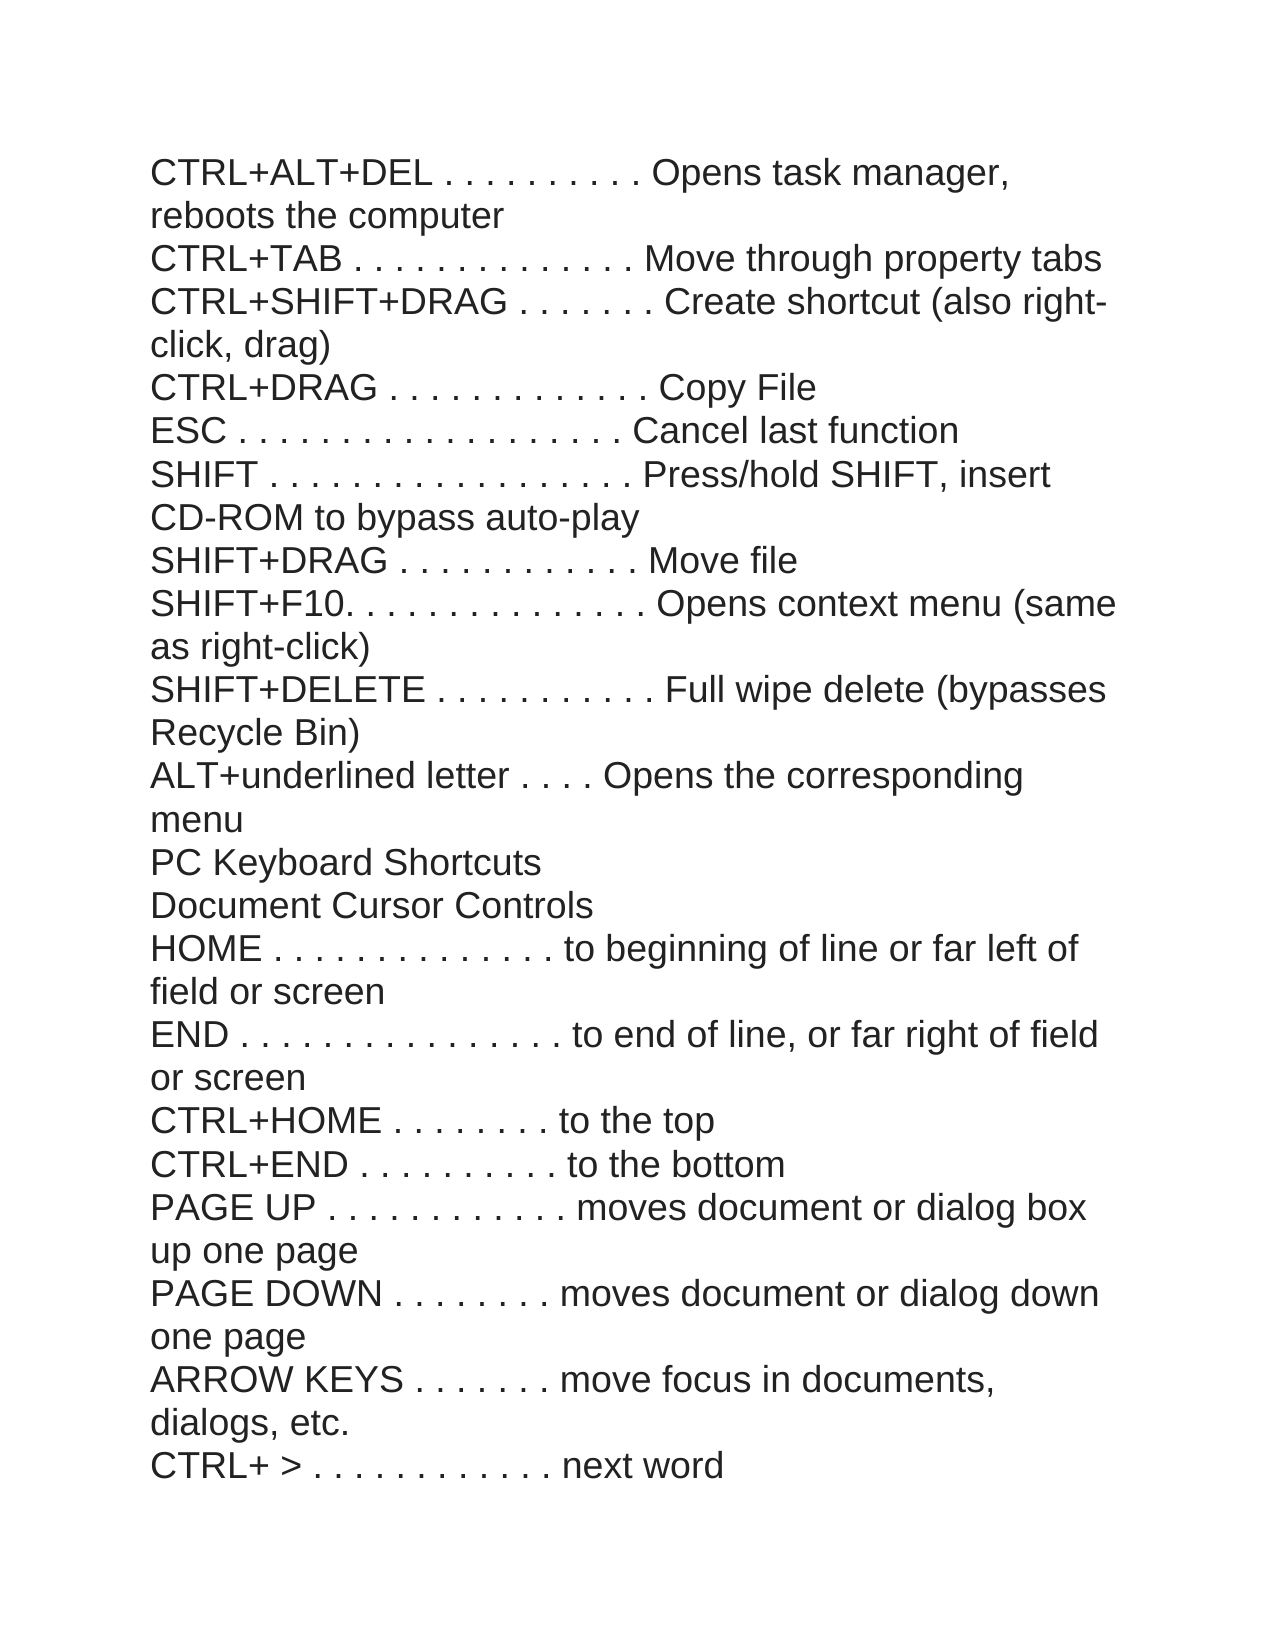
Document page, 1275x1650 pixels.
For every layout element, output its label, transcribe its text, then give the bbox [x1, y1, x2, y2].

text END . . . . . . . . . . . . . . . . to end of line, or far right of field or screen [150, 1012, 1125, 1099]
text Document Cursor Controls [150, 883, 1125, 926]
text CTRL+TAB . . . . . . . . . . . . . . Move through property tabs [150, 236, 1125, 279]
text SHIFT . . . . . . . . . . . . . . . . . . Press/hold SHIFT, insert CD-ROM to bypass auto-play [150, 452, 1125, 538]
text PAGE DOWN . . . . . . . . moves document or dialog down one page [150, 1271, 1125, 1357]
text CTRL+END . . . . . . . . . . to the bottom [150, 1142, 1125, 1185]
text CTRL+SHIFT+DRAG . . . . . . . Create shortcut (also right-click, drag) [150, 279, 1125, 366]
text CTRL+ > . . . . . . . . . . . . next word [150, 1444, 1125, 1487]
text CTRL+HOME . . . . . . . . to the top [150, 1099, 1125, 1142]
text ESC . . . . . . . . . . . . . . . . . . . Cancel last function [150, 409, 1125, 452]
text CTRL+DRAG . . . . . . . . . . . . . Copy File [150, 366, 1125, 409]
text SHIFT+DRAG . . . . . . . . . . . . Move file [150, 538, 1125, 581]
text CTRL+ALT+DEL . . . . . . . . . . Opens task manager, reboots the computer [150, 150, 1125, 236]
text SHIFT+F10. . . . . . . . . . . . . . . Opens context menu (same as right-click) [150, 581, 1125, 667]
text SHIFT+DELETE . . . . . . . . . . . Full wipe delete (bypasses Recycle Bin) [150, 667, 1125, 754]
text ARROW KEYS . . . . . . . move focus in documents, dialogs, etc. [150, 1357, 1125, 1444]
text HOME . . . . . . . . . . . . . . to beginning of line or far left of field or screen [150, 926, 1125, 1012]
text PAGE UP . . . . . . . . . . . . moves document or dialog box up one page [150, 1185, 1125, 1271]
text ALT+underlined letter . . . . Opens the corresponding menu [150, 754, 1125, 840]
text PC Keyboard Shortcuts [150, 840, 1125, 883]
